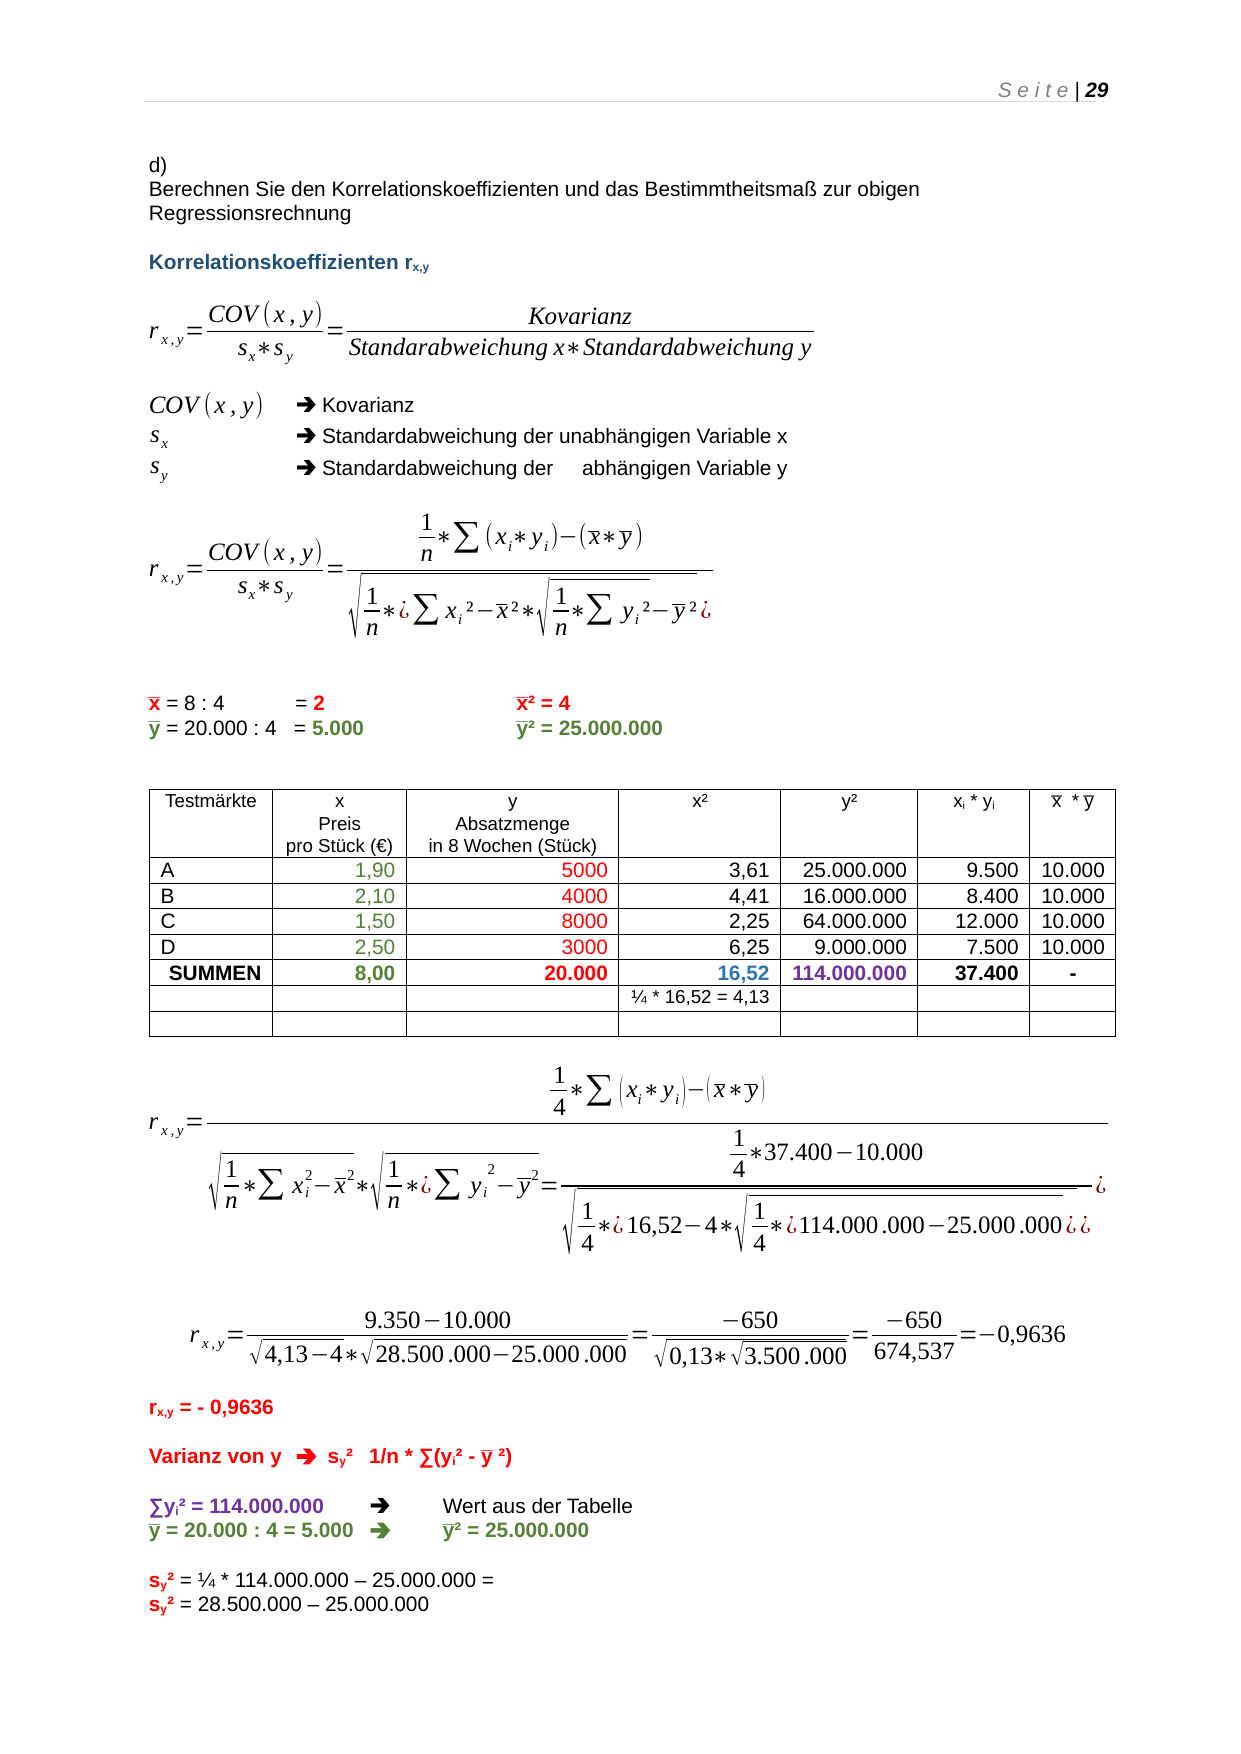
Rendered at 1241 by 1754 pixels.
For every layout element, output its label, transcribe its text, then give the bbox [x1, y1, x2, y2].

table_cell 10.000 [1030, 884, 1115, 908]
table_cell 12.000 [918, 909, 1029, 934]
table_cell 16,52 [619, 960, 780, 985]
table_cell 6,25 [619, 935, 780, 959]
table_cell 2,25 [619, 909, 780, 934]
table_cell 64.000.000 [781, 909, 917, 934]
table_header x Preis pro Stück (€) [273, 790, 406, 857]
text y̅ = 20.000 : 4 = 5.000 y̅² = 25.000.000 [149, 1518, 1107, 1542]
table_cell [918, 1012, 1029, 1036]
text x̅ = 8 : 4 = 2 x̅² = 4 [149, 691, 1107, 715]
table_cell 25.000.000 [781, 858, 917, 882]
text Standardabweichung der unabhängigen Variable x [149, 420, 1107, 452]
table_cell B [150, 884, 272, 908]
table_cell 3,61 [619, 858, 780, 882]
table_cell 1,90 [273, 858, 406, 882]
table_cell [273, 986, 406, 1011]
table_cell [150, 1012, 272, 1036]
text ∑yi² = 114.000.000 Wert aus der Tabelle [149, 1494, 1107, 1518]
table_cell D [150, 935, 272, 959]
text rx,y = - 0,9636 [149, 1395, 1107, 1419]
text d) [149, 152, 1107, 176]
text Standardabweichung der abhängigen Variable y [149, 452, 1107, 483]
table_cell 10.000 [1030, 858, 1115, 882]
table_header Testmärkte [150, 790, 272, 857]
table_cell 37.400 [918, 960, 1029, 985]
table_cell 4000 [407, 884, 618, 908]
table_header xi * yi [918, 790, 1029, 857]
table_cell SUMMEN [150, 960, 272, 985]
text Korrelationskoeffizienten rx,y [149, 250, 1107, 274]
table_cell 9.500 [918, 858, 1029, 882]
table_cell 7.500 [918, 935, 1029, 959]
table_header x² [619, 790, 780, 857]
table_cell 10.000 [1030, 935, 1115, 959]
table_cell [273, 1012, 406, 1036]
text Berechnen Sie den Korrelationskoeffizienten und das Bestimmtheitsmaß zur obigen Regressionsrechnung [149, 177, 1107, 225]
text Kovarianz [149, 389, 1107, 419]
table_cell 8.400 [918, 884, 1029, 908]
table_cell [1030, 986, 1115, 1011]
table_cell 4,41 [619, 884, 780, 908]
text y̅ = 20.000 : 4 = 5.000 y̅² = 25.000.000 [149, 715, 1107, 739]
table_cell 16.000.000 [781, 884, 917, 908]
table_cell [150, 986, 272, 1011]
table_cell ¼ * 16,52 = 4,13 [619, 986, 780, 1011]
table_cell 10.000 [1030, 909, 1115, 934]
table_cell 8,00 [273, 960, 406, 985]
table_cell [781, 1012, 917, 1036]
table_cell [619, 1012, 780, 1036]
table_cell 5000 [407, 858, 618, 882]
table_cell [407, 986, 618, 1011]
table_cell 1,50 [273, 909, 406, 934]
table_cell 9.000.000 [781, 935, 917, 959]
table_cell [781, 986, 917, 1011]
table_header x̅ * y̅ [1030, 790, 1115, 857]
text sy² = ¼ * 114.000.000 – 25.000.000 = [149, 1568, 1107, 1592]
table_cell 114.000.000 [781, 960, 917, 985]
table_cell A [150, 858, 272, 882]
table_cell - [1030, 960, 1115, 985]
table_cell [918, 986, 1029, 1011]
table_cell [407, 1012, 618, 1036]
table_cell 2,50 [273, 935, 406, 959]
table_cell 2,10 [273, 884, 406, 908]
table_cell C [150, 909, 272, 934]
text sy² = 28.500.000 – 25.000.000 [149, 1592, 1107, 1616]
table_cell 3000 [407, 935, 618, 959]
text Varianz von y sy² 1/n * ∑(yi² - y̅ ²) [149, 1444, 1107, 1468]
table_header y² [781, 790, 917, 857]
table_cell 20.000 [407, 960, 618, 985]
table_cell [1030, 1012, 1115, 1036]
table_cell 8000 [407, 909, 618, 934]
table_header y Absatzmenge in 8 Wochen (Stück) [407, 790, 618, 857]
